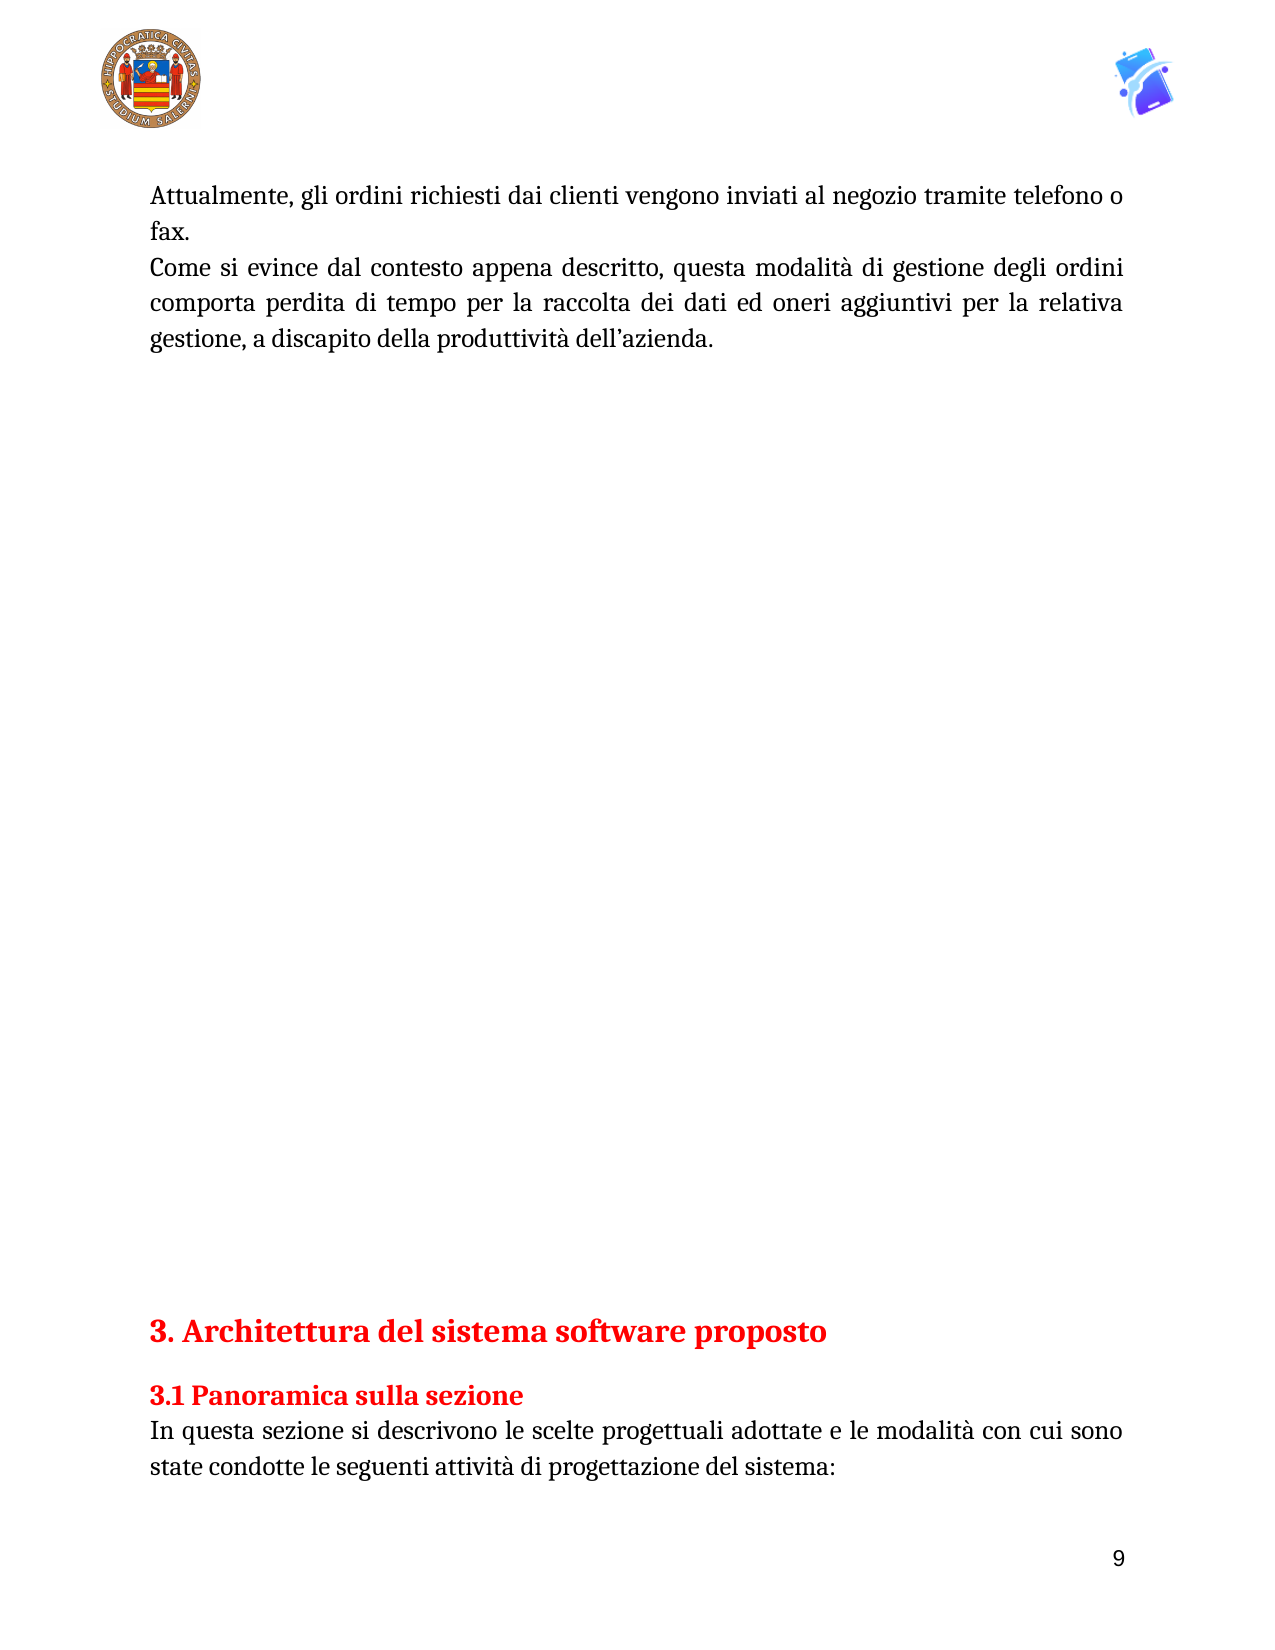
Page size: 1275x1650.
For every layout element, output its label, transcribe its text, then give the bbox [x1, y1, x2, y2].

text Come si evince dal contesto appena descritto, questa modalità di gestione degli ordini comporta perdita di tempo per la raccolta dei dati ed oneri aggiuntivi per la relativa gestione, a discapito della produttività dell’azienda. [150, 252, 1125, 354]
text In questa sezione si descrivono le scelte progettuali adottate e le modalità con cui sono state condotte le seguenti attività di progettazione del sistema: [150, 1415, 1125, 1482]
text Attualmente, gli ordini richiesti dai clienti vengono inviati al negozio tramite telefono o fax. [150, 180, 1125, 247]
subtitle 3. Architettura del sistema software proposto [150, 1313, 1125, 1351]
picture [1088, 27, 1200, 149]
subtitle 3.1 Panoramica sulla sezione [150, 1379, 1125, 1413]
picture [100, 28, 201, 129]
